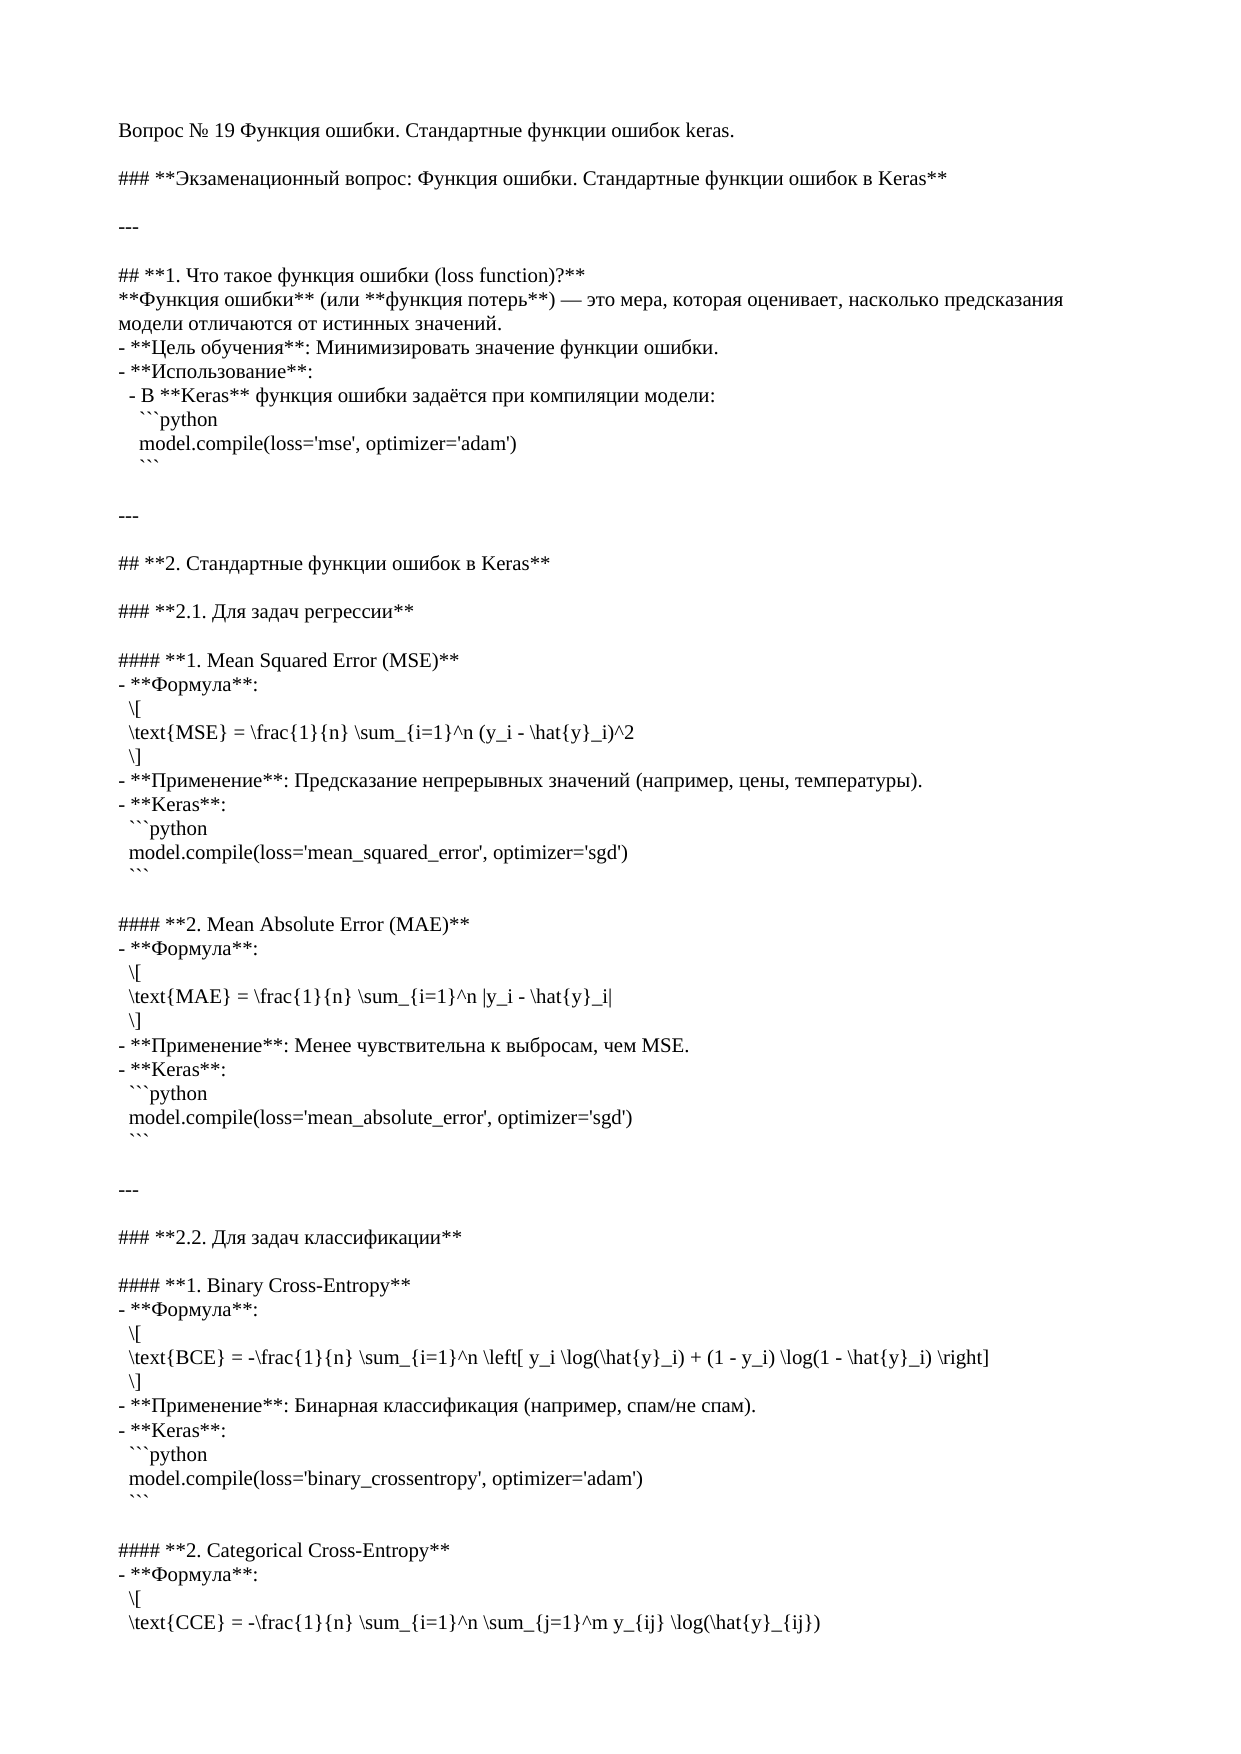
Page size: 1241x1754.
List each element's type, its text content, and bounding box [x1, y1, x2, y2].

text --- [118, 1177, 1122, 1201]
text - **Применение**: Бинарная классификация (например, спам/не спам). [118, 1393, 1122, 1417]
text - **Формула**: [118, 672, 1122, 696]
text ```python [118, 407, 1122, 431]
text ``` [118, 1129, 1122, 1153]
text \[ [118, 696, 1122, 720]
text \text{BCE} = -\frac{1}{n} \sum_{i=1}^n \left[ y_i \log(\hat{y}_i) + (1 - y_i) \log(1 - \hat{y}_i) \right] [118, 1345, 1122, 1369]
text model.compile(loss='mse', optimizer='adam') [118, 431, 1122, 455]
text ``` [118, 864, 1122, 888]
text model.compile(loss='binary_crossentropy', optimizer='adam') [118, 1466, 1122, 1490]
text - **Keras**: [118, 1417, 1122, 1442]
text ### **Экзаменационный вопрос: Функция ошибки. Стандартные функции ошибок в Keras** [118, 166, 1122, 190]
text #### **1. Mean Squared Error (MSE)** [118, 647, 1122, 672]
text \] [118, 1369, 1122, 1393]
text ``` [118, 1490, 1122, 1514]
text #### **2. Categorical Cross-Entropy** [118, 1538, 1122, 1562]
text ## **2. Стандартные функции ошибок в Keras** [118, 551, 1122, 575]
text \[ [118, 1321, 1122, 1345]
text ## **1. Что такое функция ошибки (loss function)?** [118, 262, 1122, 287]
text \text{CCE} = -\frac{1}{n} \sum_{i=1}^n \sum_{j=1}^m y_{ij} \log(\hat{y}_{ij}) [118, 1610, 1122, 1634]
text ```python [118, 1442, 1122, 1466]
text model.compile(loss='mean_squared_error', optimizer='sgd') [118, 840, 1122, 864]
text model.compile(loss='mean_absolute_error', optimizer='sgd') [118, 1105, 1122, 1129]
text ```python [118, 1081, 1122, 1105]
text --- [118, 503, 1122, 527]
text - **Формула**: [118, 1297, 1122, 1321]
text \] [118, 1008, 1122, 1032]
text - **Цель обучения**: Минимизировать значение функции ошибки. [118, 335, 1122, 359]
text --- [118, 214, 1122, 238]
text - **Использование**: [118, 359, 1122, 383]
text ```python [118, 816, 1122, 840]
text #### **1. Binary Cross-Entropy** [118, 1273, 1122, 1297]
text **Функция ошибки** (или **функция потерь**) — это мера, которая оценивает, насколько предсказания модели отличаются от истинных значений. [118, 287, 1122, 335]
text \text{MSE} = \frac{1}{n} \sum_{i=1}^n (y_i - \hat{y}_i)^2 [118, 720, 1122, 744]
text \[ [118, 1586, 1122, 1610]
text - **Применение**: Менее чувствительна к выбросам, чем MSE. [118, 1032, 1122, 1057]
text \text{MAE} = \frac{1}{n} \sum_{i=1}^n |y_i - \hat{y}_i| [118, 984, 1122, 1008]
text - **Keras**: [118, 792, 1122, 816]
text ``` [118, 455, 1122, 479]
text \[ [118, 960, 1122, 984]
text - **Применение**: Предсказание непрерывных значений (например, цены, температуры). [118, 768, 1122, 792]
text - **Формула**: [118, 936, 1122, 960]
text ### **2.1. Для задач регрессии** [118, 599, 1122, 623]
text - **Формула**: [118, 1562, 1122, 1586]
text #### **2. Mean Absolute Error (MAE)** [118, 912, 1122, 936]
text \] [118, 744, 1122, 768]
text Вопрос № 19 Функция ошибки. Стандартные функции ошибок keras. [118, 118, 1122, 142]
text - В **Keras** функция ошибки задаётся при компиляции модели: [118, 383, 1122, 407]
text - **Keras**: [118, 1057, 1122, 1081]
text ### **2.2. Для задач классификации** [118, 1225, 1122, 1249]
